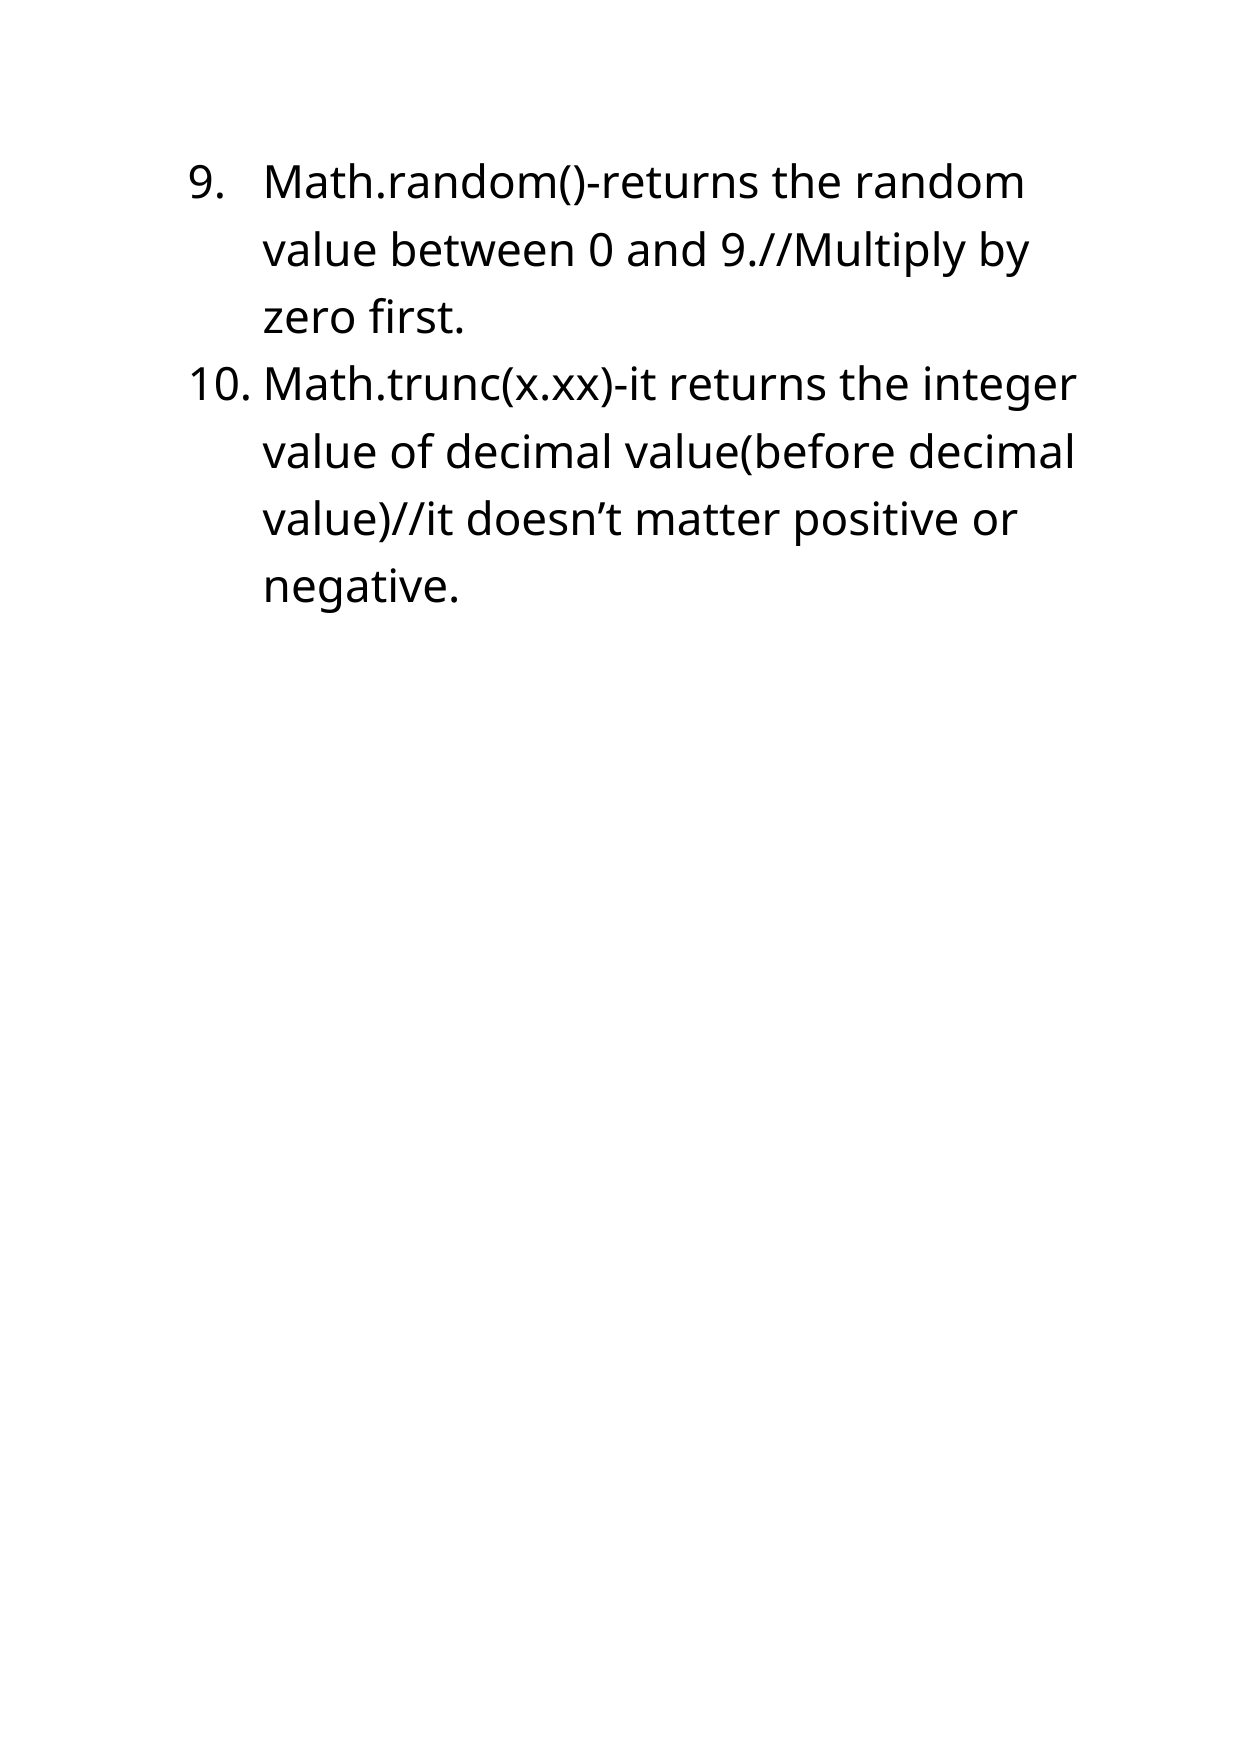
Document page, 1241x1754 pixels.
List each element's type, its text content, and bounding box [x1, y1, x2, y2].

list Math.trunc(x.xx)-it returns the integer value of decimal value(before decimal value)//it doesn’t matter positive or negative. [187, 352, 1090, 616]
list Math.random()-returns the random value between 0 and 9.//Multiply by zero first. [187, 150, 1090, 347]
